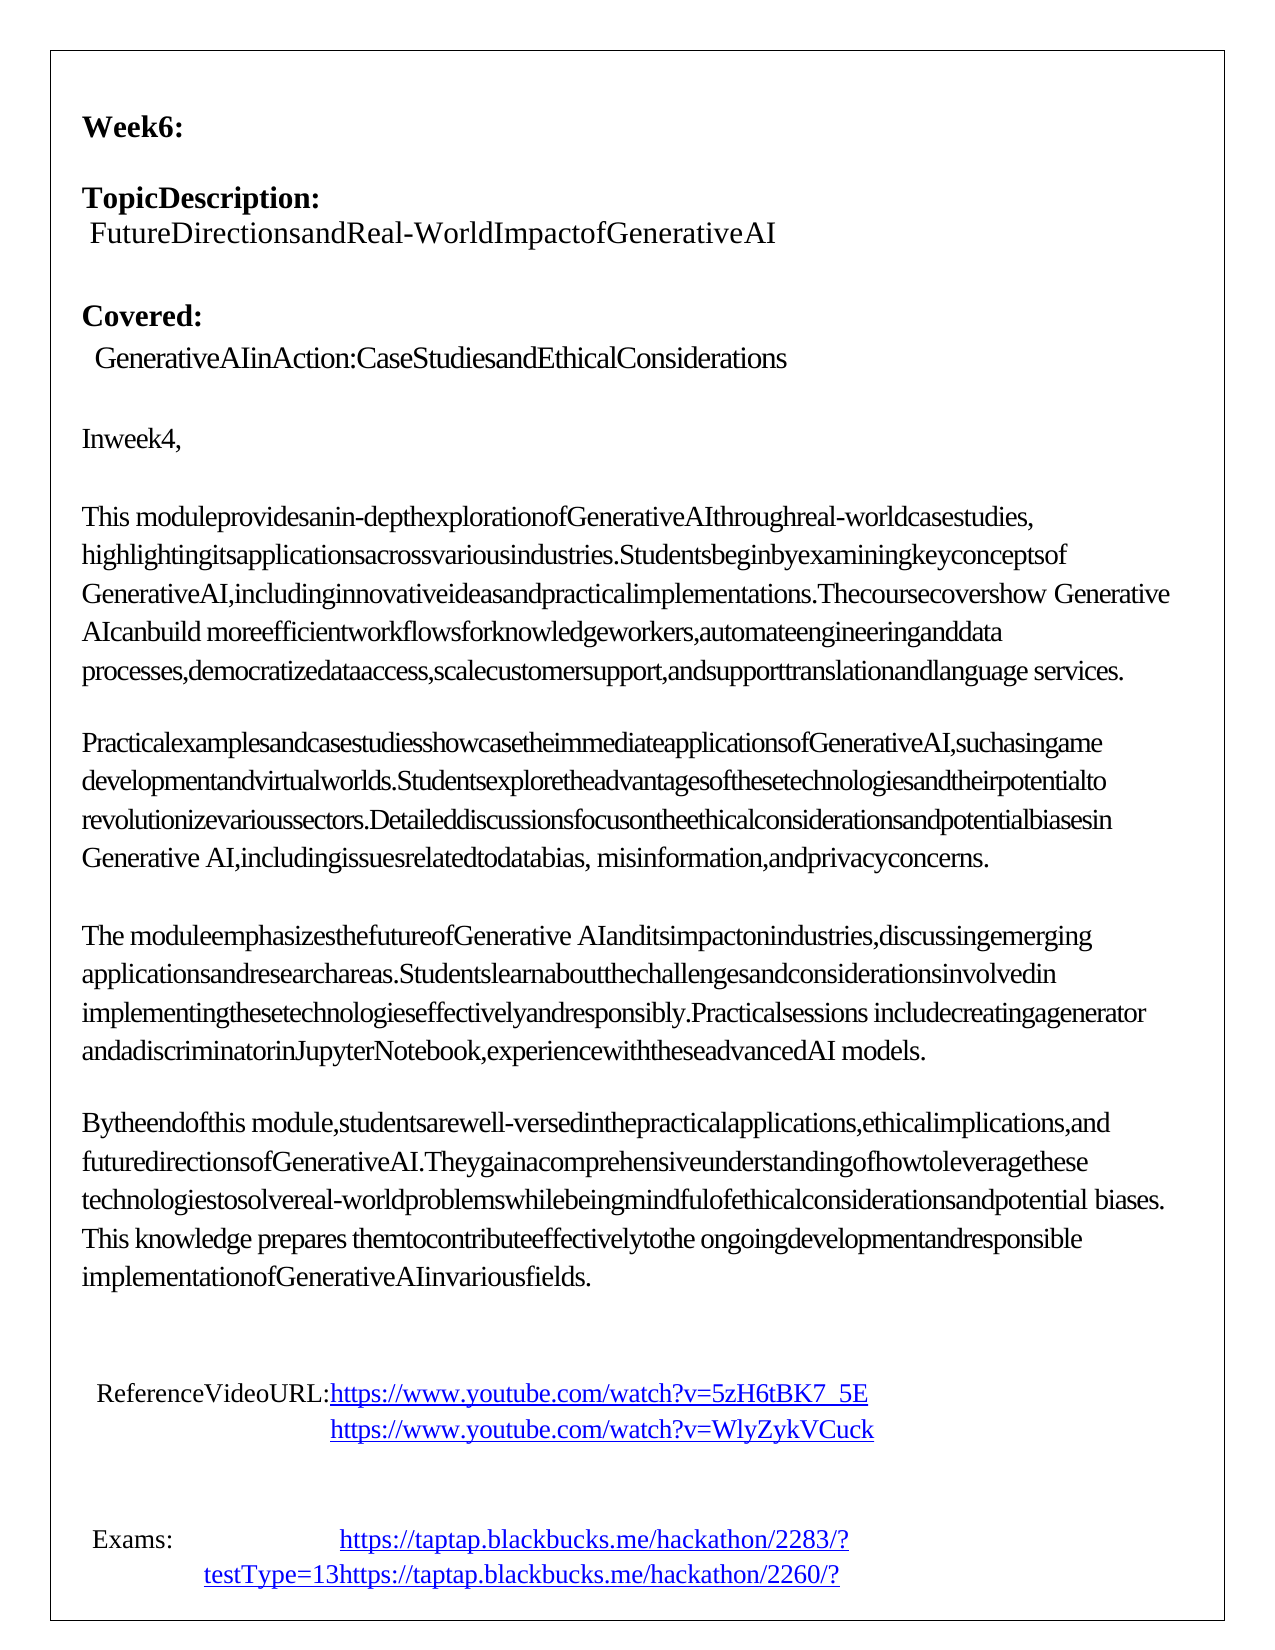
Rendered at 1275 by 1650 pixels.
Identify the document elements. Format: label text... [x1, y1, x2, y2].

text GenerativeAIinAction:CaseStudiesandEthicalConsiderations [94, 339, 1223, 375]
text https://www.youtube.com/watch?v=WlyZykVCuck [71, 1413, 874, 1444]
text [92, 1523, 849, 1589]
text ReferenceVideoURL:https://www.youtube.com/watch?v=5zH6tBK7_5E [71, 1377, 868, 1408]
text The moduleemphasizesthefutureofGenerative AIanditsimpactonindustries,discussingemerging applicationsandresearchareas.Studentslearnaboutthechallengesandconsiderationsinvolvedin implementingthesetechnologieseffectivelyandresponsibly.Practicalsessions includecreatingagenerator andadiscriminatorinJupyterNotebook,experiencewiththeseadvancedAI models. [81, 918, 1223, 1067]
text Inweek4, [81, 422, 1223, 455]
text This moduleprovidesanin-depthexplorationofGenerativeAIthroughreal-worldcasestudies, highlightingitsapplicationsacrossvariousindustries.Studentsbeginbyexaminingkeyconceptsof GenerativeAI,includinginnovativeideasandpracticalimplementations.Thecoursecovershow Generative AIcanbuild moreefficientworkflowsforknowledgeworkers,automateengineeringanddata processes,democratizedataaccess,scalecustomersupport,andsupporttranslationandlanguage services. [81, 499, 1209, 686]
text PracticalexamplesandcasestudiesshowcasetheimmediateapplicationsofGenerativeAI,suchasingame developmentandvirtualworlds.Studentsexploretheadvantagesofthesetechnologiesandtheirpotentialto revolutionizevarioussectors.Detaileddiscussionsfocusontheethicalconsiderationsandpotentialbiasesin Generative AI,includingissuesrelatedtodatabias, misinformation,andprivacyconcerns. [81, 725, 1211, 874]
text Bytheendofthis module,studentsarewell-versedinthepracticalapplications,ethicalimplications,and futuredirectionsofGenerativeAI.Theygainacomprehensiveunderstandingofhowtoleveragethese technologiestosolvereal-worldproblemswhilebeingmindfulofethicalconsiderationsandpotential biases. This knowledge prepares themtocontributeeffectivelytothe ongoingdevelopmentandresponsible implementationofGenerativeAIinvariousfields. [81, 1105, 1209, 1293]
subtitle Covered: [81, 298, 1223, 334]
text FutureDirectionsandReal-WorldImpactofGenerativeAI [89, 214, 1223, 251]
